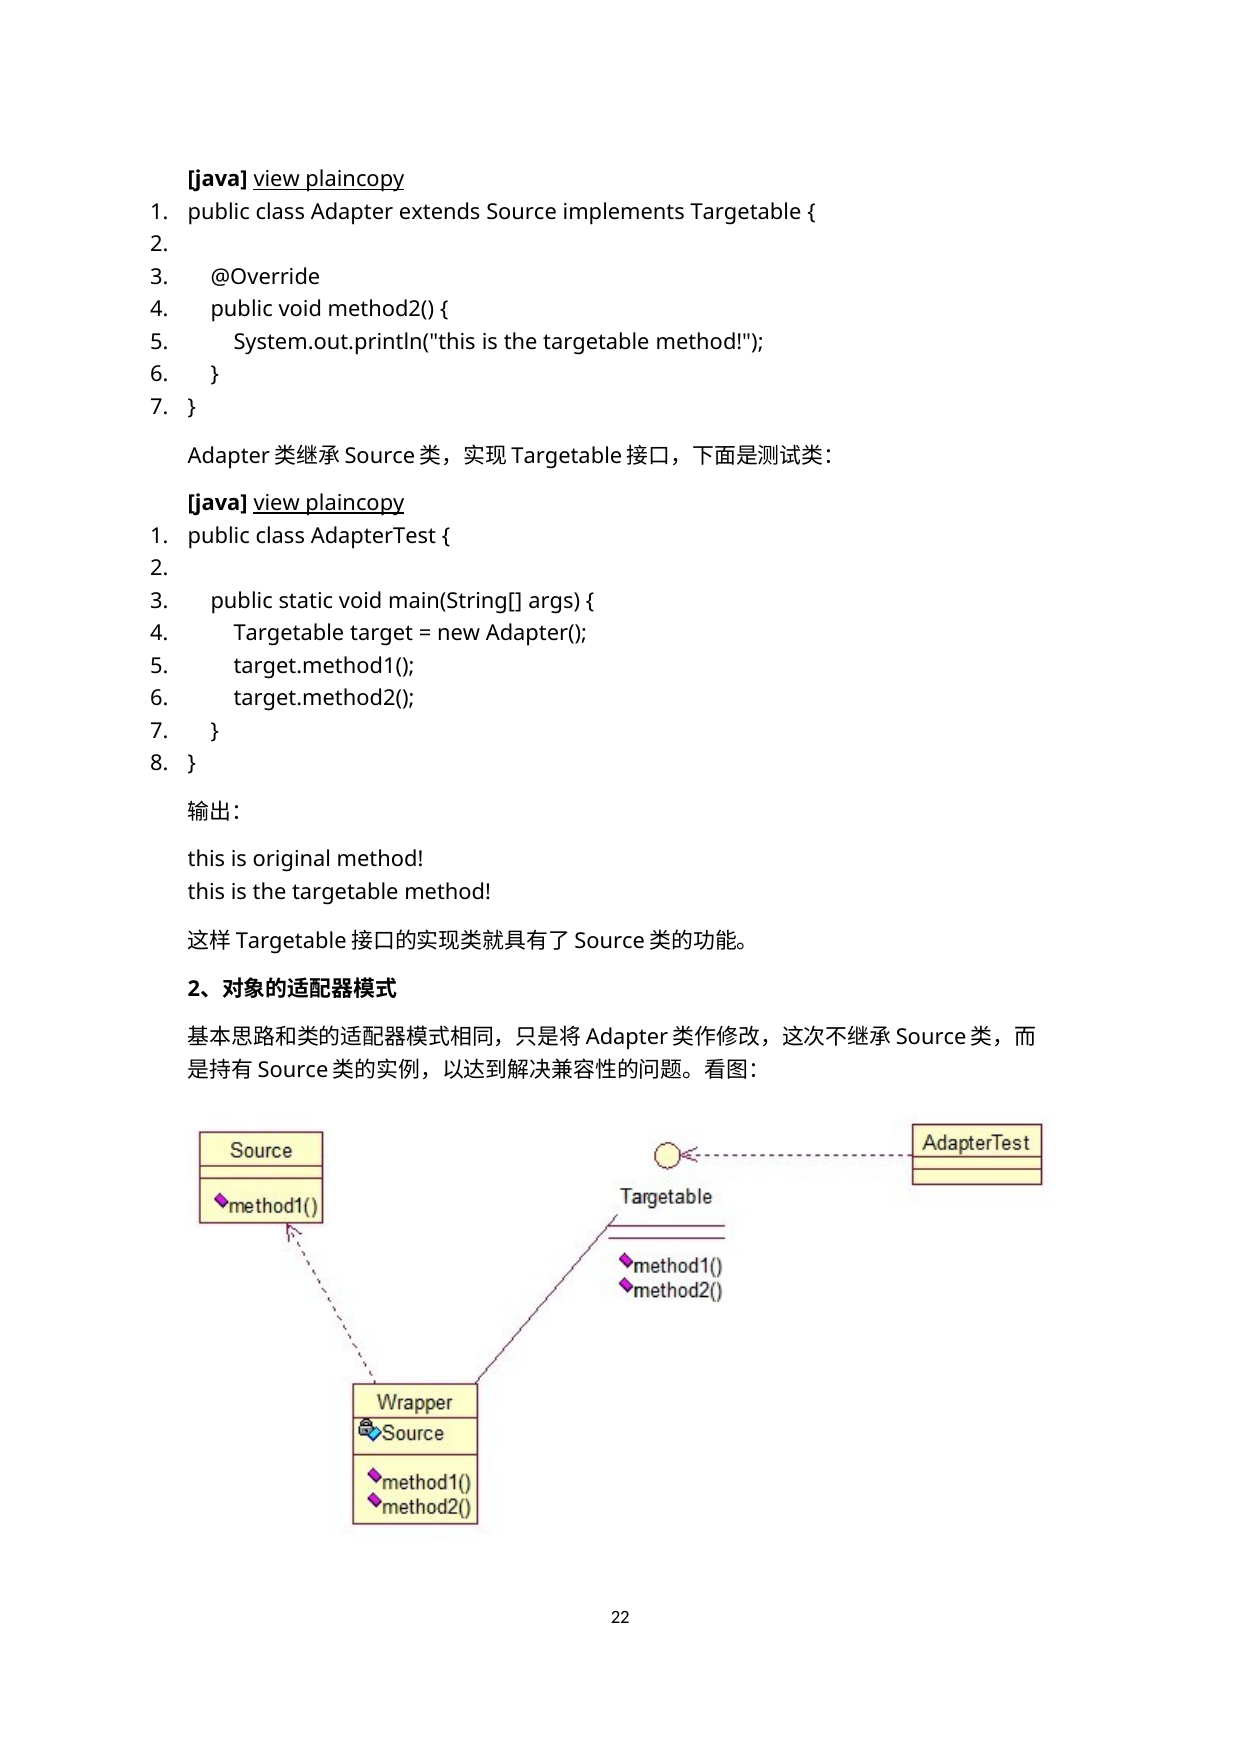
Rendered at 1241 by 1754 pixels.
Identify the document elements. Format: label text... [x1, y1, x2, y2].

text 2、对象的适配器模式 [187, 971, 1053, 1003]
list public class Adapter extends Source implements Targetable { [150, 194, 1053, 227]
text [java] view plaincopy [187, 486, 1053, 518]
text [java] view plaincopy [187, 162, 1053, 194]
list Targetable target = new Adapter(); [150, 616, 1053, 648]
text 这样Targetable接口的实现类就具有了Source类的功能。 [187, 923, 1053, 955]
list } [150, 389, 1053, 422]
list public static void main(String[] args) { [150, 583, 1053, 616]
text 基本思路和类的适配器模式相同，只是将Adapter类作修改，这次不继承Source类，而是持有Source类的实例，以达到解决兼容性的问题。看图： [187, 1019, 1053, 1084]
list } [150, 713, 1053, 746]
text 输出： [187, 794, 1053, 826]
picture [187, 1115, 1052, 1539]
list @Override [150, 259, 1053, 292]
list System.out.println("this is the targetable method!"); [150, 324, 1053, 357]
list } [150, 357, 1053, 389]
list public class AdapterTest { [150, 518, 1053, 551]
list target.method2(); [150, 681, 1053, 713]
text this is original method! this is the targetable method! [187, 842, 1053, 907]
list public void method2() { [150, 292, 1053, 324]
text Adapter类继承Source类，实现Targetable接口，下面是测试类： [187, 438, 1053, 470]
list target.method1(); [150, 648, 1053, 681]
list } [150, 746, 1053, 778]
